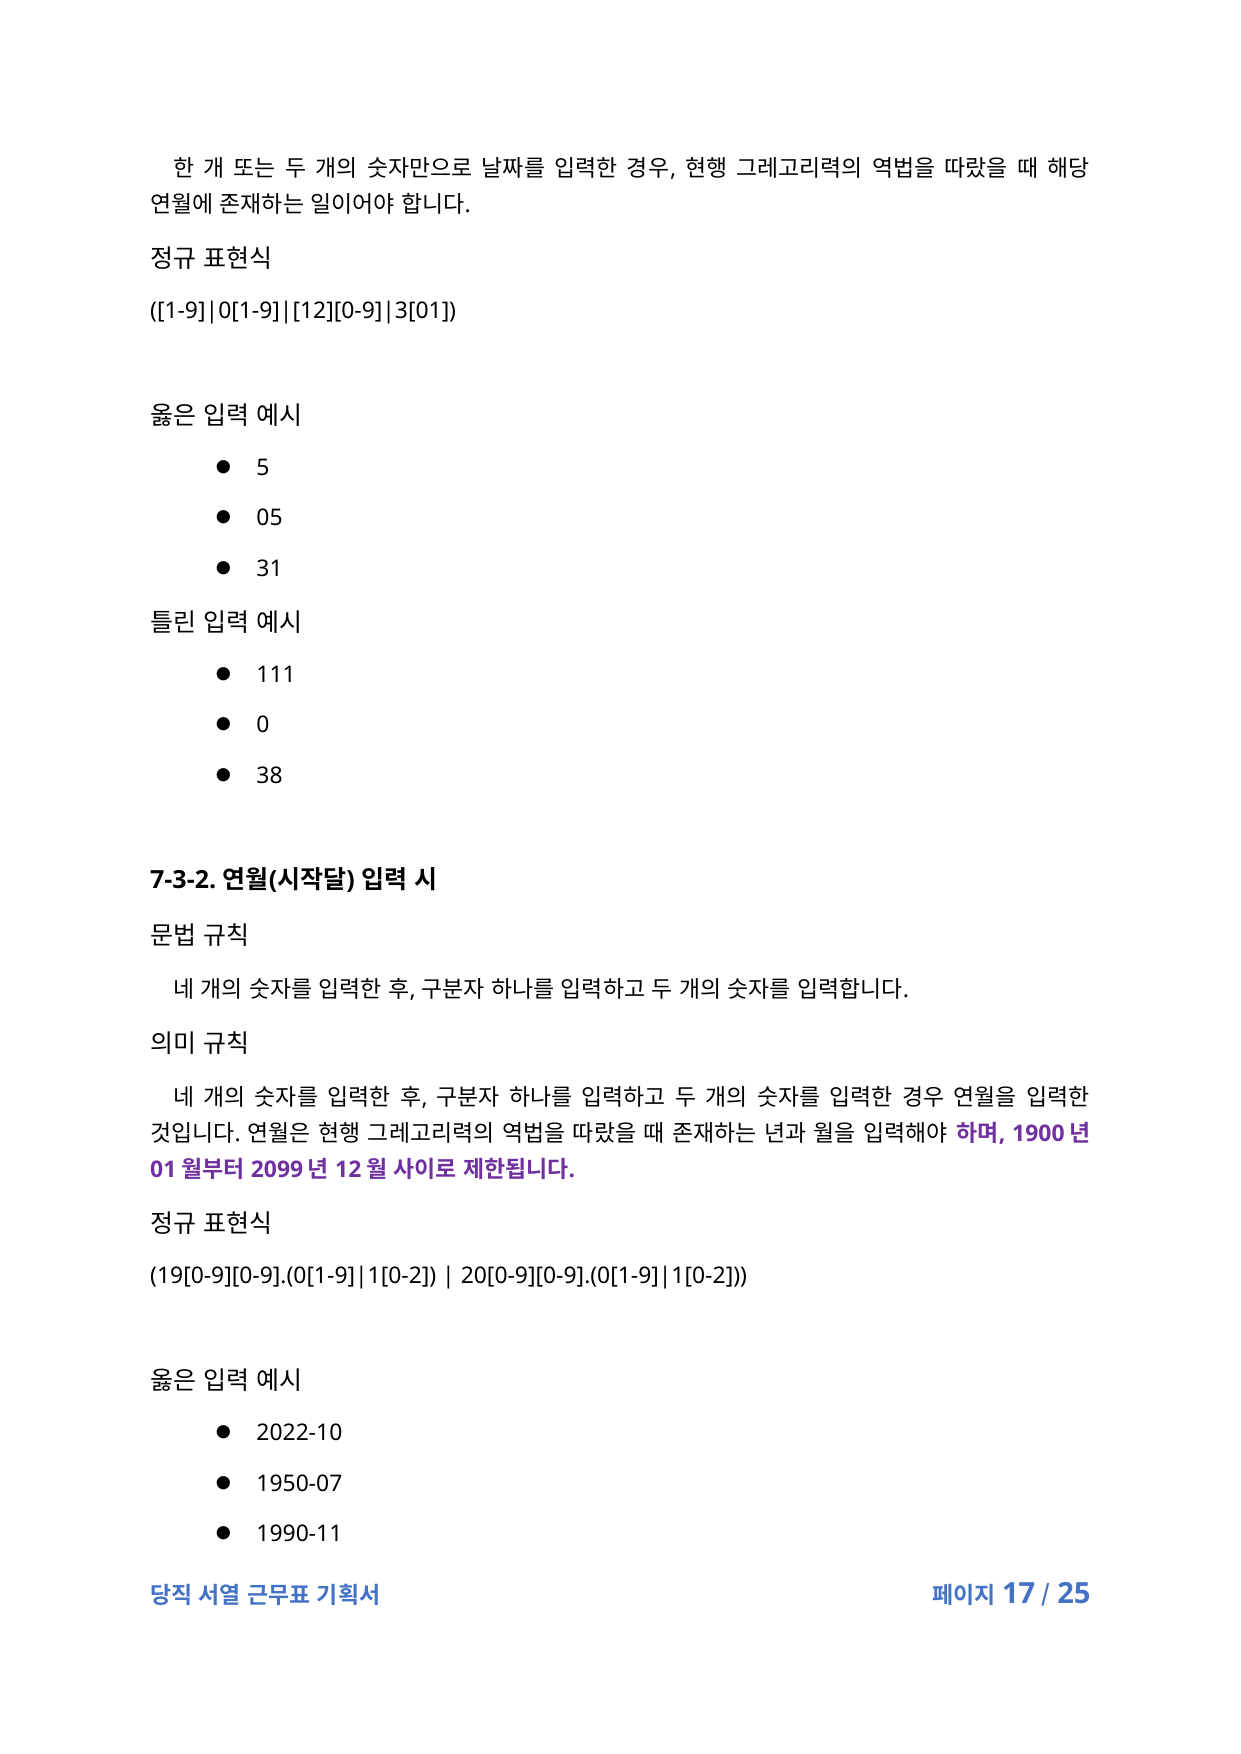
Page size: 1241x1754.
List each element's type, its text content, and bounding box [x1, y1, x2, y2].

text 옳은 입력 예시 [150, 395, 1090, 431]
list 111 [214, 658, 1090, 689]
list 31 [214, 552, 1090, 583]
list 네 개의 숫자를 입력한 후, 구분자 하나를 입력하고 두 개의 숫자를 입력한 경우 연월을 입력한 것입니다. 연월은 현행 그레고리력의 역법을 따랐을 때 존재하는 년과 월을 입력해야 하며, 1900년 01월부터 2099년 12월 사이로 제한됩니다. [150, 1079, 1090, 1184]
list 05 [214, 501, 1090, 532]
text 옳은 입력 예시 [150, 1360, 1090, 1397]
text 정규 표현식 [150, 1204, 1090, 1240]
list ([1-9]|0[1-9]|[12][0-9]|3[01]) [150, 294, 1090, 326]
list 38 [214, 759, 1090, 790]
list 5 [214, 451, 1090, 482]
text 의미 규칙 [150, 1023, 1090, 1060]
text 틀린 입력 예시 [150, 602, 1090, 638]
text (19[0-9][0-9].(0[1-9]|1[0-2]) | 20[0-9][0-9].(0[1-9]|1[0-2])) [150, 1259, 1090, 1291]
text 네 개의 숫자를 입력한 후, 구분자 하나를 입력하고 두 개의 숫자를 입력합니다. [150, 971, 1090, 1004]
text 문법 규칙 [150, 915, 1090, 951]
list 0 [214, 708, 1090, 739]
list 7-3-2. 연월(시작달) 입력 시 [150, 859, 1090, 896]
list 1950-07 [214, 1466, 1090, 1498]
text 정규 표현식 [150, 238, 1090, 275]
list 한 개 또는 두 개의 숫자만으로 날짜를 입력한 경우, 현행 그레고리력의 역법을 따랐을 때 해당 연월에 존재하는 일이어야 합니다. [150, 150, 1090, 219]
list 1990-11 [214, 1517, 1090, 1548]
list 2022-10 [214, 1416, 1090, 1447]
